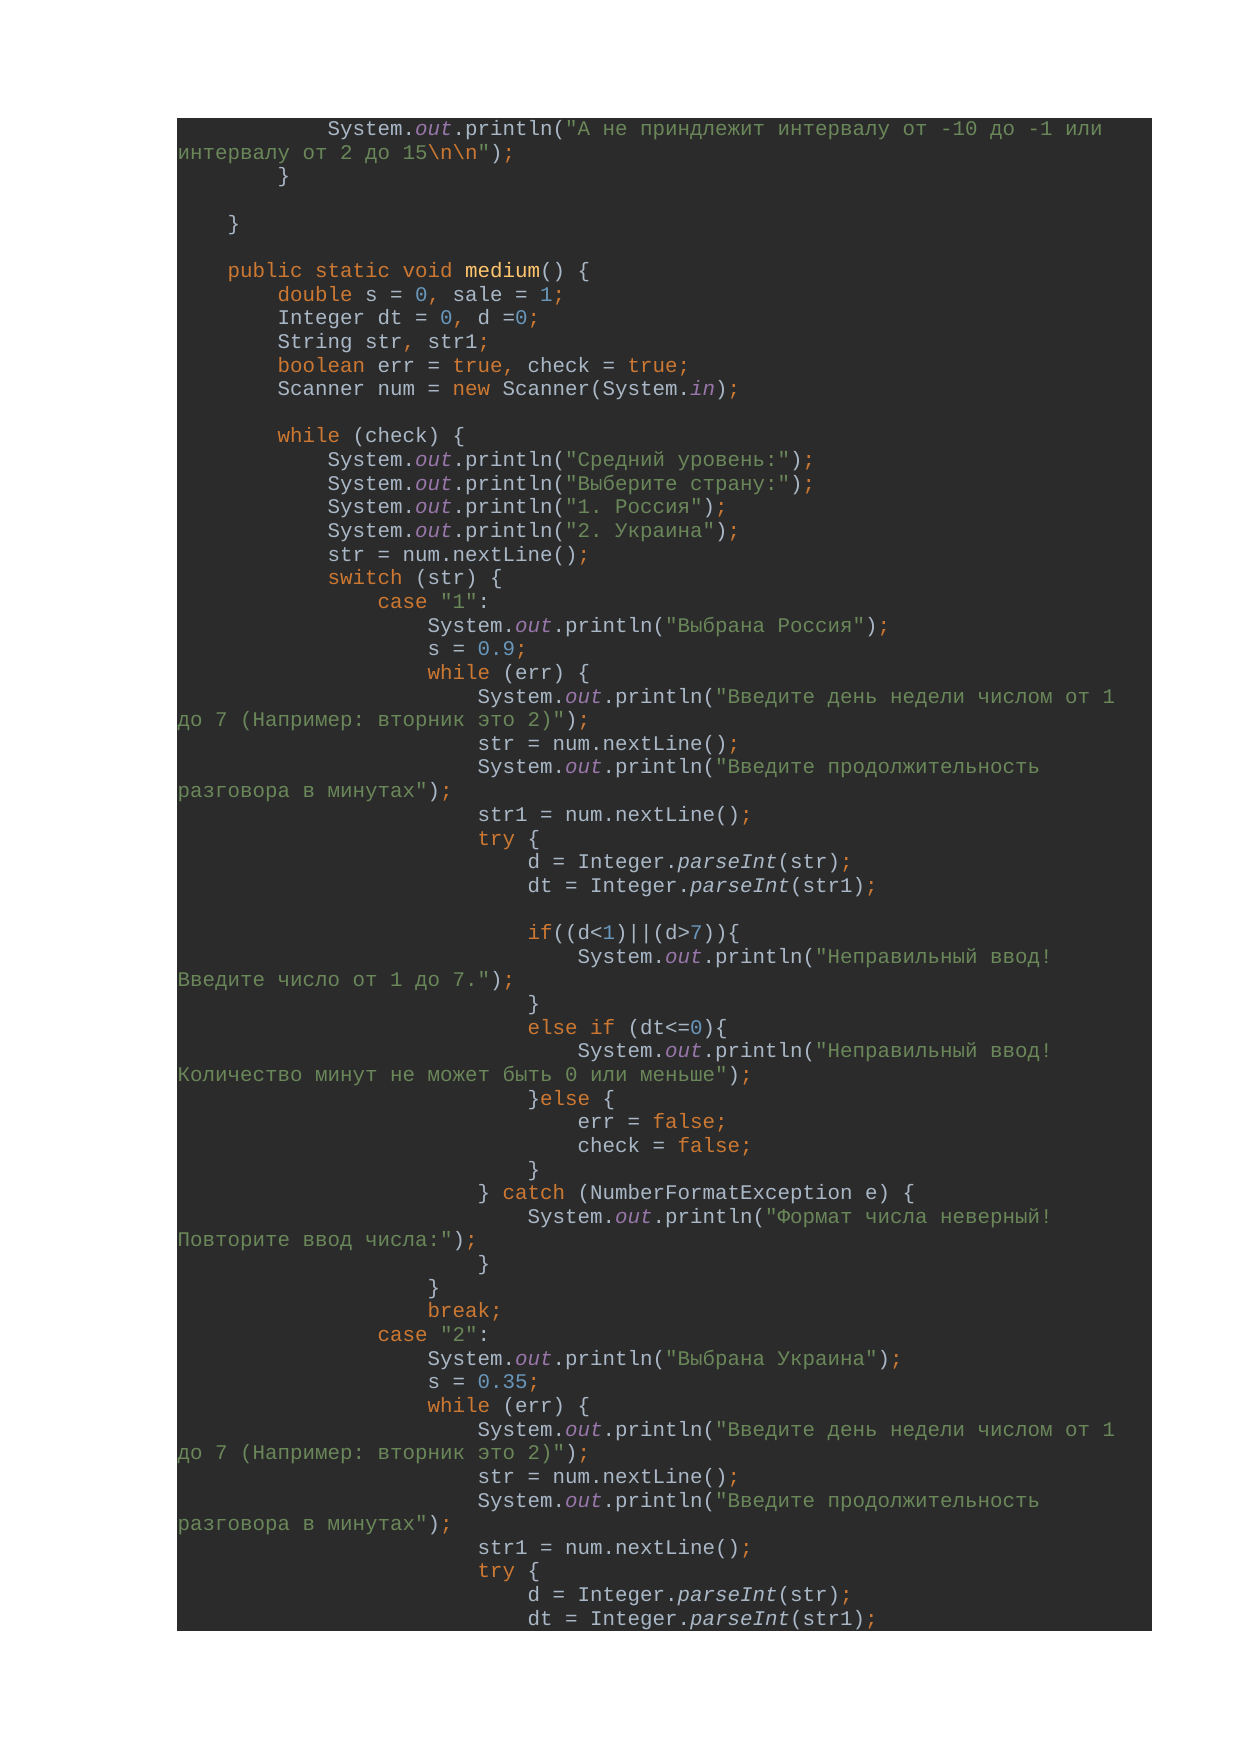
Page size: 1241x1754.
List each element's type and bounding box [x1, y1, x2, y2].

text [177, 118, 1152, 1631]
